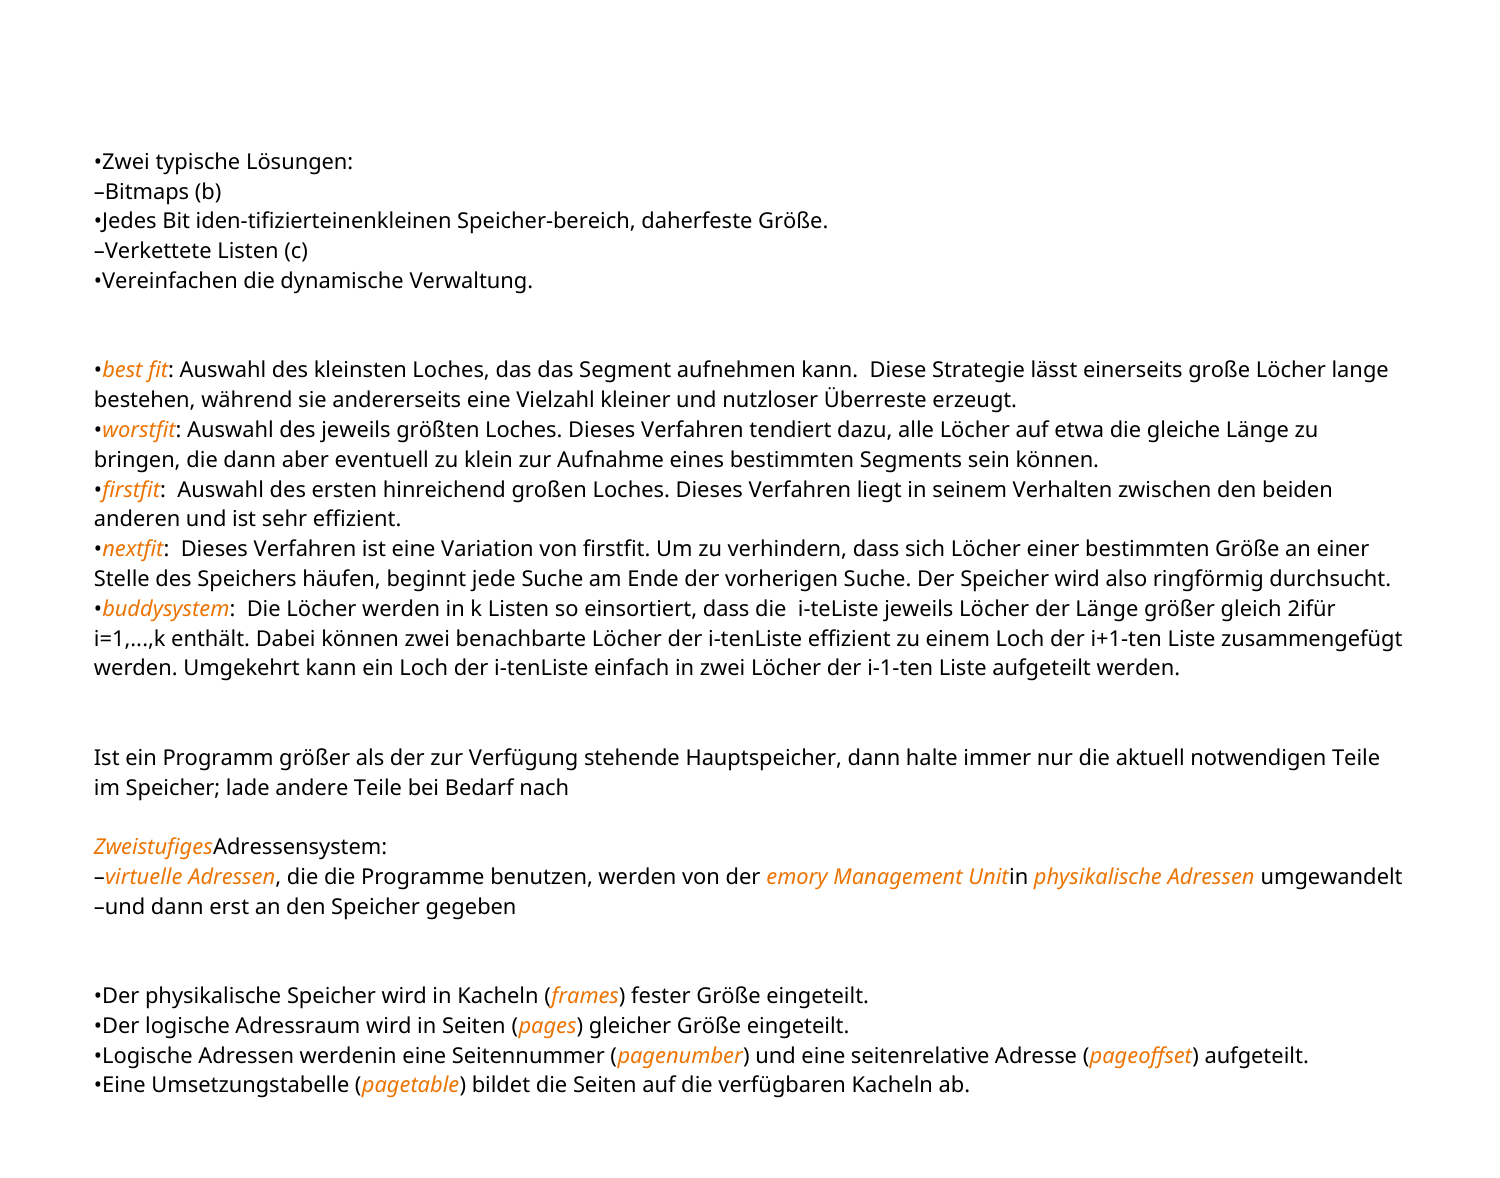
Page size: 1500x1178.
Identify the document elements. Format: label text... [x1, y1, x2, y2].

text •Zwei typische Lösungen: [94, 146, 1406, 176]
text •nextfit: Dieses Verfahren ist eine Variation von firstfit. Um zu verhindern, dass sich Löcher einer bestimmten Größe an einer Stelle des Speichers häufen, beginnt jede Suche am Ende der vorherigen Suche. Der Speicher wird also ringförmig durchsucht. [94, 533, 1406, 593]
text –und dann erst an den Speicher gegeben [94, 891, 1406, 920]
text •best fit: Auswahl des kleinsten Loches, das das Segment aufnehmen kann. Diese Strategie lässt einerseits große Löcher lange bestehen, während sie andererseits eine Vielzahl kleiner und nutzloser Überreste erzeugt. [94, 354, 1406, 414]
text –Bitmaps (b) [94, 176, 1406, 205]
text •Jedes Bit iden-tifizierteinenkleinen Speicher-bereich, daherfeste Größe. [94, 205, 1406, 235]
text •buddysystem: Die Löcher werden in k Listen so einsortiert, dass die i-teListe jeweils Löcher der Länge größer gleich 2ifür i=1,...,k enthält. Dabei können zwei benachbarte Löcher der i-tenListe effizient zu einem Loch der i+1-ten Liste zusammengefügt werden. Umgekehrt kann ein Loch der i-tenListe einfach in zwei Löcher der i-1-ten Liste aufgeteilt werden. [94, 593, 1406, 682]
text ZweistufigesAdressensystem: [94, 831, 1406, 861]
text –Verkettete Listen (c) [94, 235, 1406, 265]
text •worstfit: Auswahl des jeweils größten Loches. Dieses Verfahren tendiert dazu, alle Löcher auf etwa die gleiche Länge zu bringen, die dann aber eventuell zu klein zur Aufnahme eines bestimmten Segments sein können. [94, 414, 1406, 473]
text –virtuelle Adressen, die die Programme benutzen, werden von der emory Management Unitin physikalische Adressen umgewandelt [94, 861, 1406, 891]
text •firstfit: Auswahl des ersten hinreichend großen Loches. Dieses Verfahren liegt in seinem Verhalten zwischen den beiden anderen und ist sehr effizient. [94, 473, 1406, 533]
text •Vereinfachen die dynamische Verwaltung. [94, 265, 1406, 295]
text •Der logische Adressraum wird in Seiten (pages) gleicher Größe eingeteilt. [94, 1010, 1406, 1039]
text •Eine Umsetzungstabelle (pagetable) bildet die Seiten auf die verfügbaren Kacheln ab. [94, 1069, 1406, 1099]
text •Der physikalische Speicher wird in Kacheln (frames) fester Größe eingeteilt. [94, 980, 1406, 1010]
text •Logische Adressen werdenin eine Seitennummer (pagenumber) und eine seitenrelative Adresse (pageoffset) aufgeteilt. [94, 1039, 1406, 1069]
text Ist ein Programm größer als der zur Verfügung stehende Hauptspeicher, dann halte immer nur die aktuell notwendigen Teile im Speicher; lade andere Teile bei Bedarf nach [94, 742, 1406, 801]
